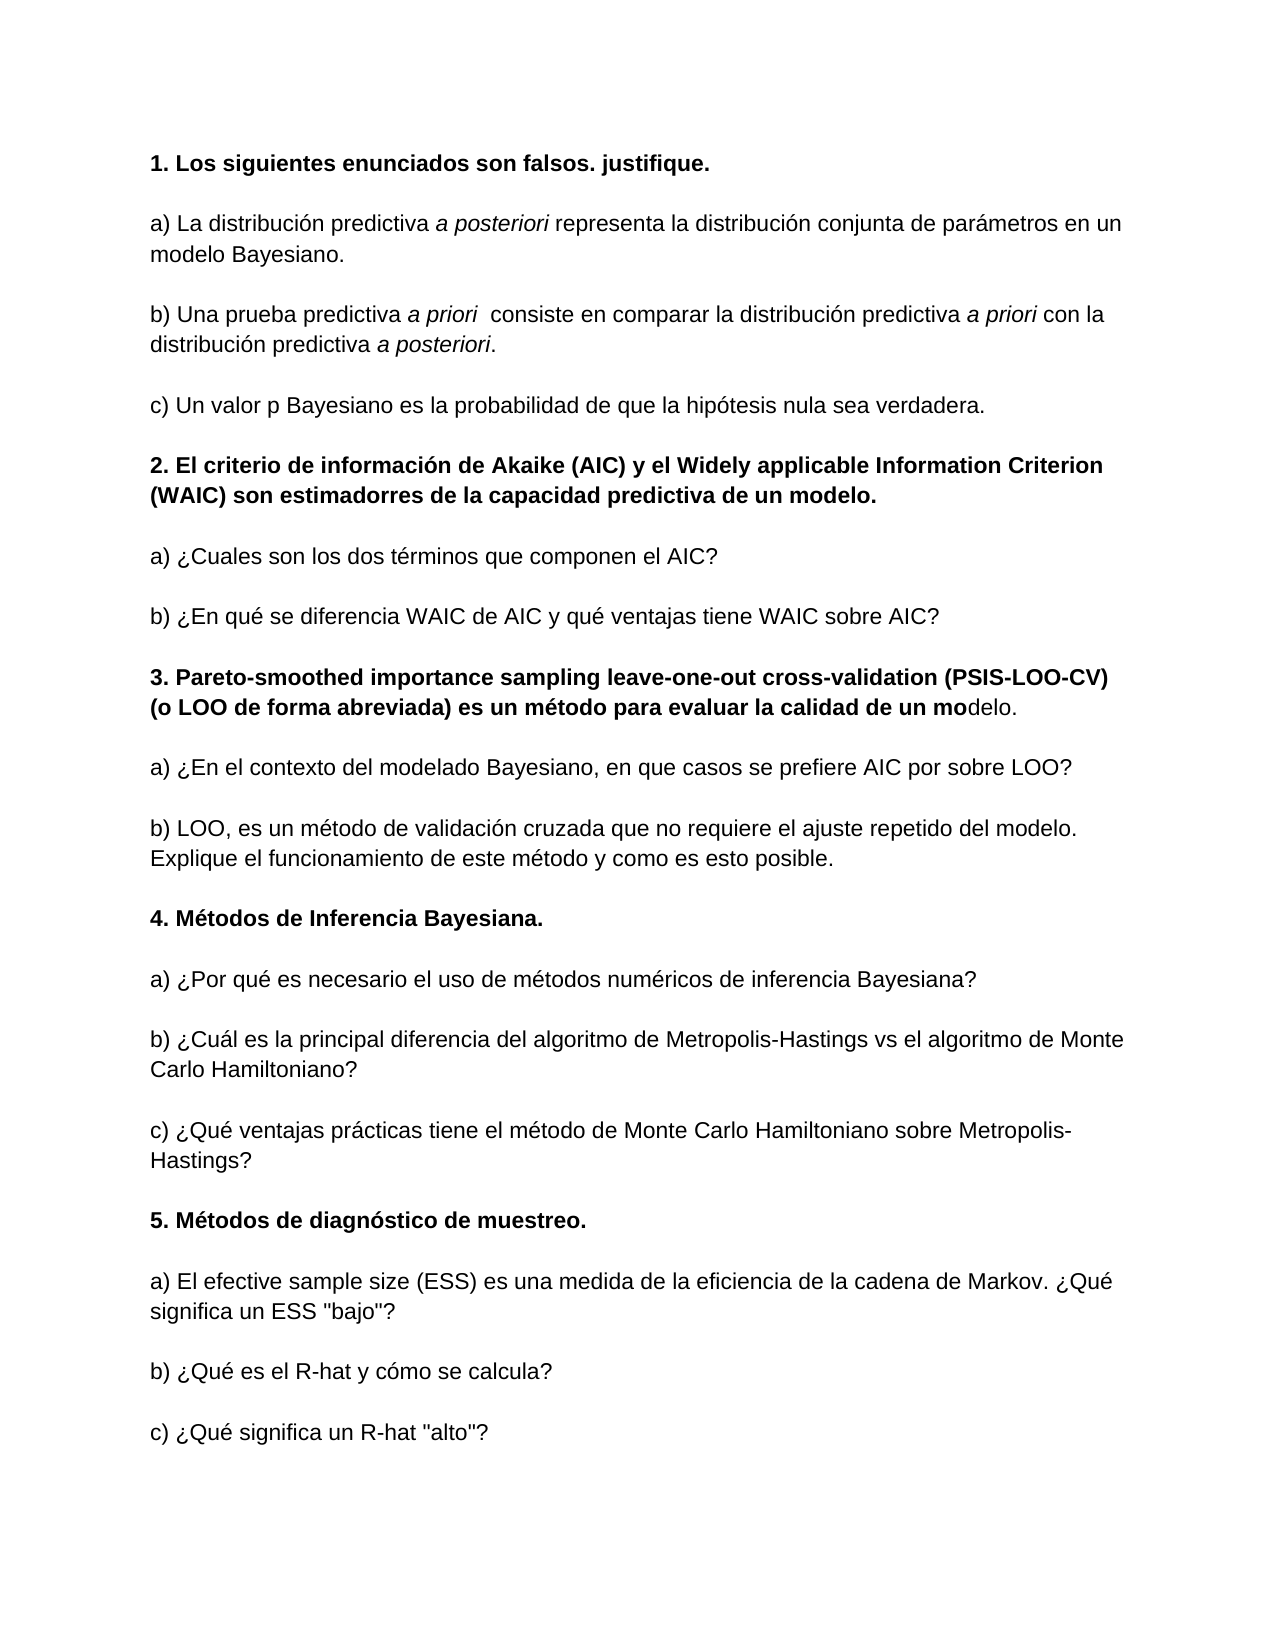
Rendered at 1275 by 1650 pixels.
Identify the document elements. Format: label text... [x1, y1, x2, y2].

text b) Una prueba predictiva a priori consiste en comparar la distribución predictiva a priori con la distribución predictiva a posteriori. [150, 301, 1125, 358]
text b) ¿Qué es el R-hat y cómo se calcula? [150, 1358, 1125, 1385]
text b) ¿En qué se diferencia WAIC de AIC y qué ventajas tiene WAIC sobre AIC? [150, 603, 1125, 629]
text a) El efective sample size (ESS) es una medida de la eficiencia de la cadena de Markov. ¿Qué significa un ESS "bajo"? [150, 1268, 1125, 1324]
text b) ¿Cuál es la principal diferencia del algoritmo de Metropolis-Hastings vs el algoritmo de Monte Carlo Hamiltoniano? [150, 1026, 1125, 1083]
text c) Un valor p Bayesiano es la probabilidad de que la hipótesis nula sea verdadera. [150, 392, 1125, 418]
text 3. Pareto-smoothed importance sampling leave-one-out cross-validation (PSIS-LOO-CV) (o LOO de forma abreviada) es un método para evaluar la calidad de un modelo. [150, 663, 1125, 720]
text 5. Métodos de diagnóstico de muestreo. [150, 1207, 1125, 1234]
text a) ¿Por qué es necesario el uso de métodos numéricos de inferencia Bayesiana? [150, 966, 1125, 992]
text 1. Los siguientes enunciados son falsos. justifique. [150, 150, 1125, 176]
text a) La distribución predictiva a posteriori representa la distribución conjunta de parámetros en un modelo Bayesiano. [150, 210, 1125, 267]
text a) ¿Cuales son los dos términos que componen el AIC? [150, 543, 1125, 569]
text b) LOO, es un método de validación cruzada que no requiere el ajuste repetido del modelo. Explique el funcionamiento de este método y como es esto posible. [150, 814, 1125, 871]
text 4. Métodos de Inferencia Bayesiana. [150, 905, 1125, 932]
text 2. El criterio de información de Akaike (AIC) y el Widely applicable Information Criterion (WAIC) son estimadorres de la capacidad predictiva de un modelo. [150, 452, 1125, 509]
text c) ¿Qué ventajas prácticas tiene el método de Monte Carlo Hamiltoniano sobre Metropolis-Hastings? [150, 1117, 1125, 1173]
text c) ¿Qué significa un R-hat "alto"? [150, 1419, 1125, 1445]
text a) ¿En el contexto del modelado Bayesiano, en que casos se prefiere AIC por sobre LOO? [150, 754, 1125, 781]
